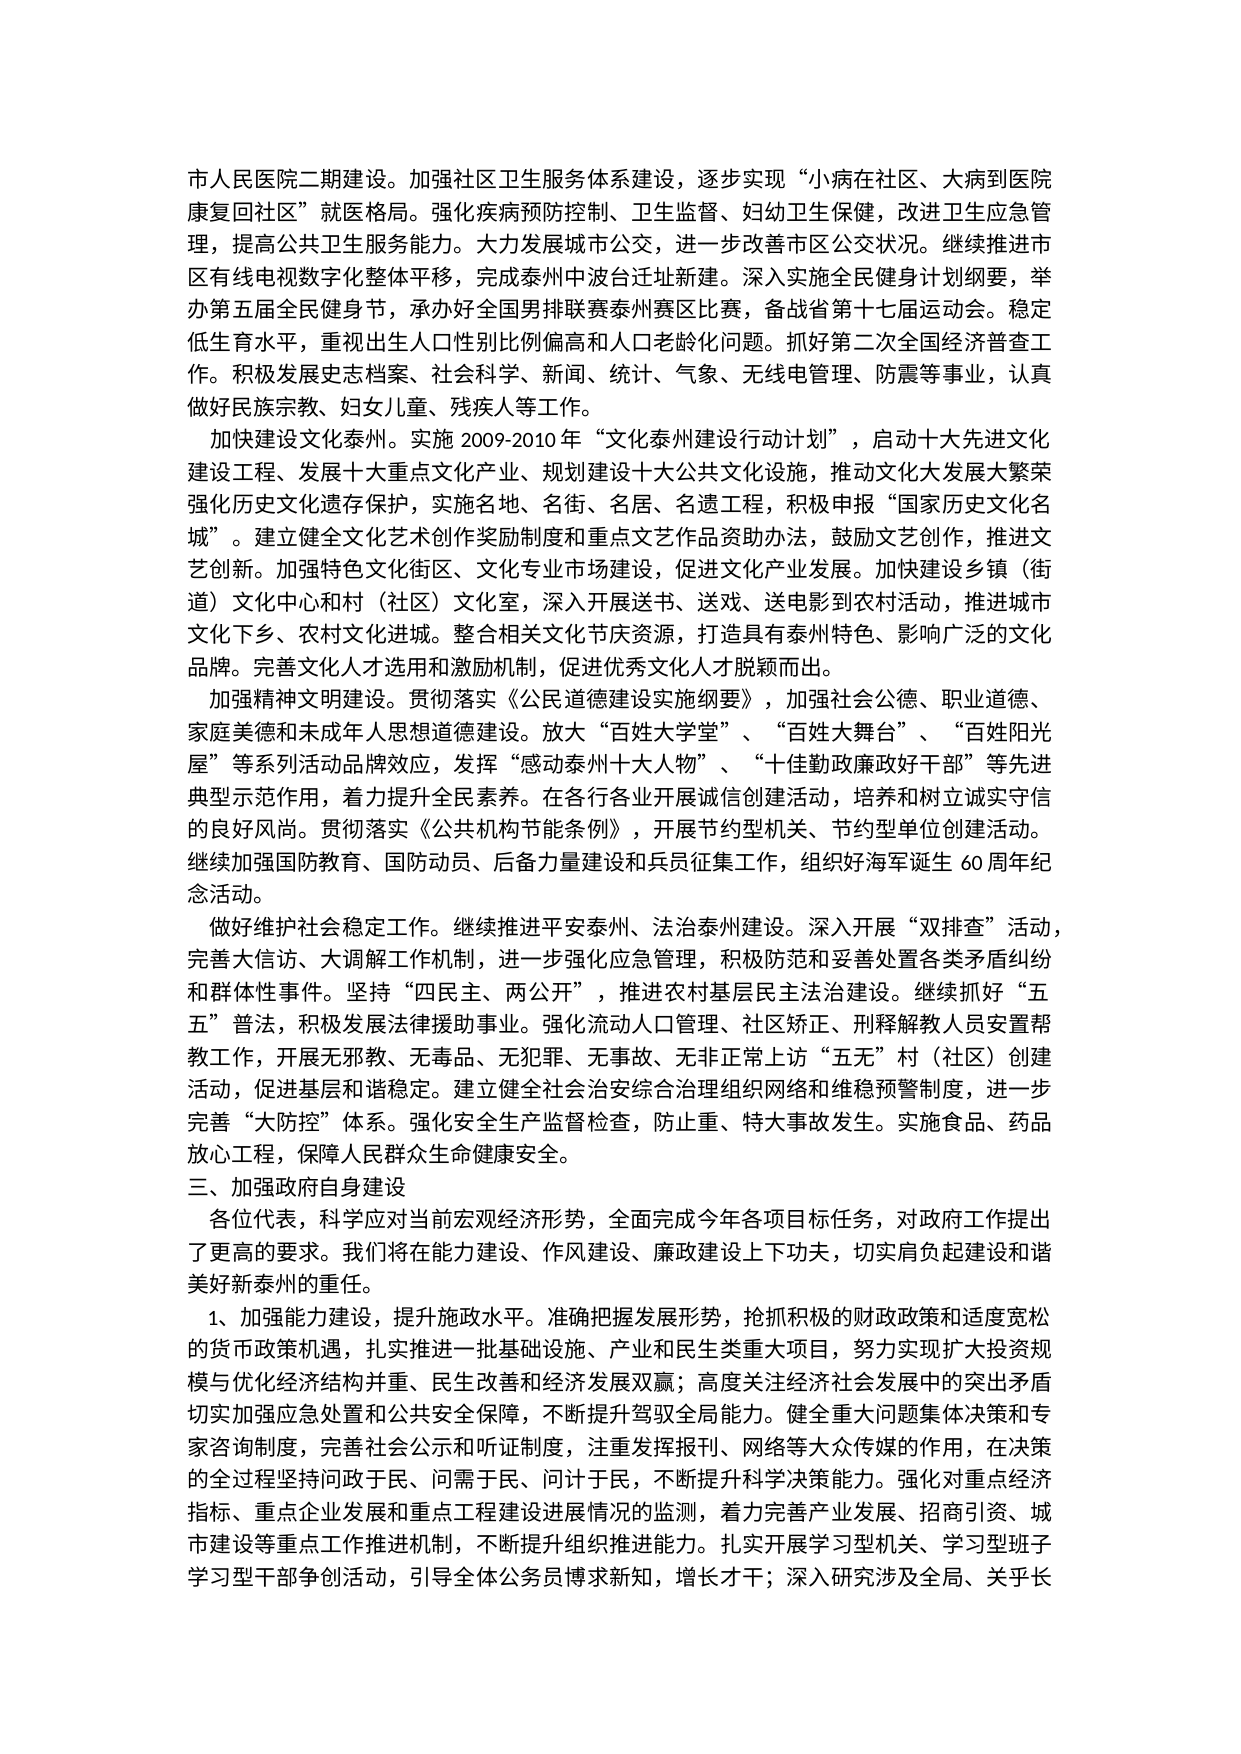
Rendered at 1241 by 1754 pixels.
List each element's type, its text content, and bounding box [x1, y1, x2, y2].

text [187, 162, 1053, 422]
text 加强精神文明建设。贯彻落实《公民道德建设实施纲要》，加强社会公德、职业道德、家庭美德和未成年人思想道德建设。放大“百姓大学堂”、“百姓大舞台”、“百姓阳光屋”等系列活动品牌效应，发挥“感动泰州十大人物”、“十佳勤政廉政好干部”等先进典型示范作用，着力提升全民素养。在各行各业开展诚信创建活动，培养和树立诚实守信的良好风尚。贯彻落实《公共机构节能条例》，开展节约型机关、节约型单位创建活动。继续加强国防教育、国防动员、后备力量建设和兵员征集工作，组织好海军诞生60周年纪念活动。 [187, 682, 1053, 909]
text 三、加强政府自身建设 [187, 1169, 1053, 1202]
text 各位代表，科学应对当前宏观经济形势，全面完成今年各项目标任务，对政府工作提出了更高的要求。我们将在能力建设、作风建设、廉政建设上下功夫，切实肩负起建设和谐美好新泰州的重任。 [187, 1202, 1053, 1299]
text 做好维护社会稳定工作。继续推进平安泰州、法治泰州建设。深入开展“双排查”活动，完善大信访、大调解工作机制，进一步强化应急管理，积极防范和妥善处置各类矛盾纠纷和群体性事件。坚持“四民主、两公开”，推进农村基层民主法治建设。继续抓好“五五”普法，积极发展法律援助事业。强化流动人口管理、社区矫正、刑释解教人员安置帮教工作，开展无邪教、无毒品、无犯罪、无事故、无非正常上访“五无”村（社区）创建活动，促进基层和谐稳定。建立健全社会治安综合治理组织网络和维稳预警制度，进一步完善“大防控”体系。强化安全生产监督检查，防止重、特大事故发生。实施食品、药品放心工程，保障人民群众生命健康安全。 [187, 909, 1053, 1169]
text 加快建设文化泰州。实施2009-2010年“文化泰州建设行动计划”，启动十大先进文化建设工程、发展十大重点文化产业、规划建设十大公共文化设施，推动文化大发展大繁荣。强化历史文化遗存保护，实施名地、名街、名居、名遗工程，积极申报“国家历史文化名城”。建立健全文化艺术创作奖励制度和重点文艺作品资助办法，鼓励文艺创作，推进文艺创新。加强特色文化街区、文化专业市场建设，促进文化产业发展。加快建设乡镇（街道）文化中心和村（社区）文化室，深入开展送书、送戏、送电影到农村活动，推进城市文化下乡、农村文化进城。整合相关文化节庆资源，打造具有泰州特色、影响广泛的文化品牌。完善文化人才选用和激励机制，促进优秀文化人才脱颖而出。 [187, 422, 1053, 682]
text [187, 1299, 1053, 1592]
